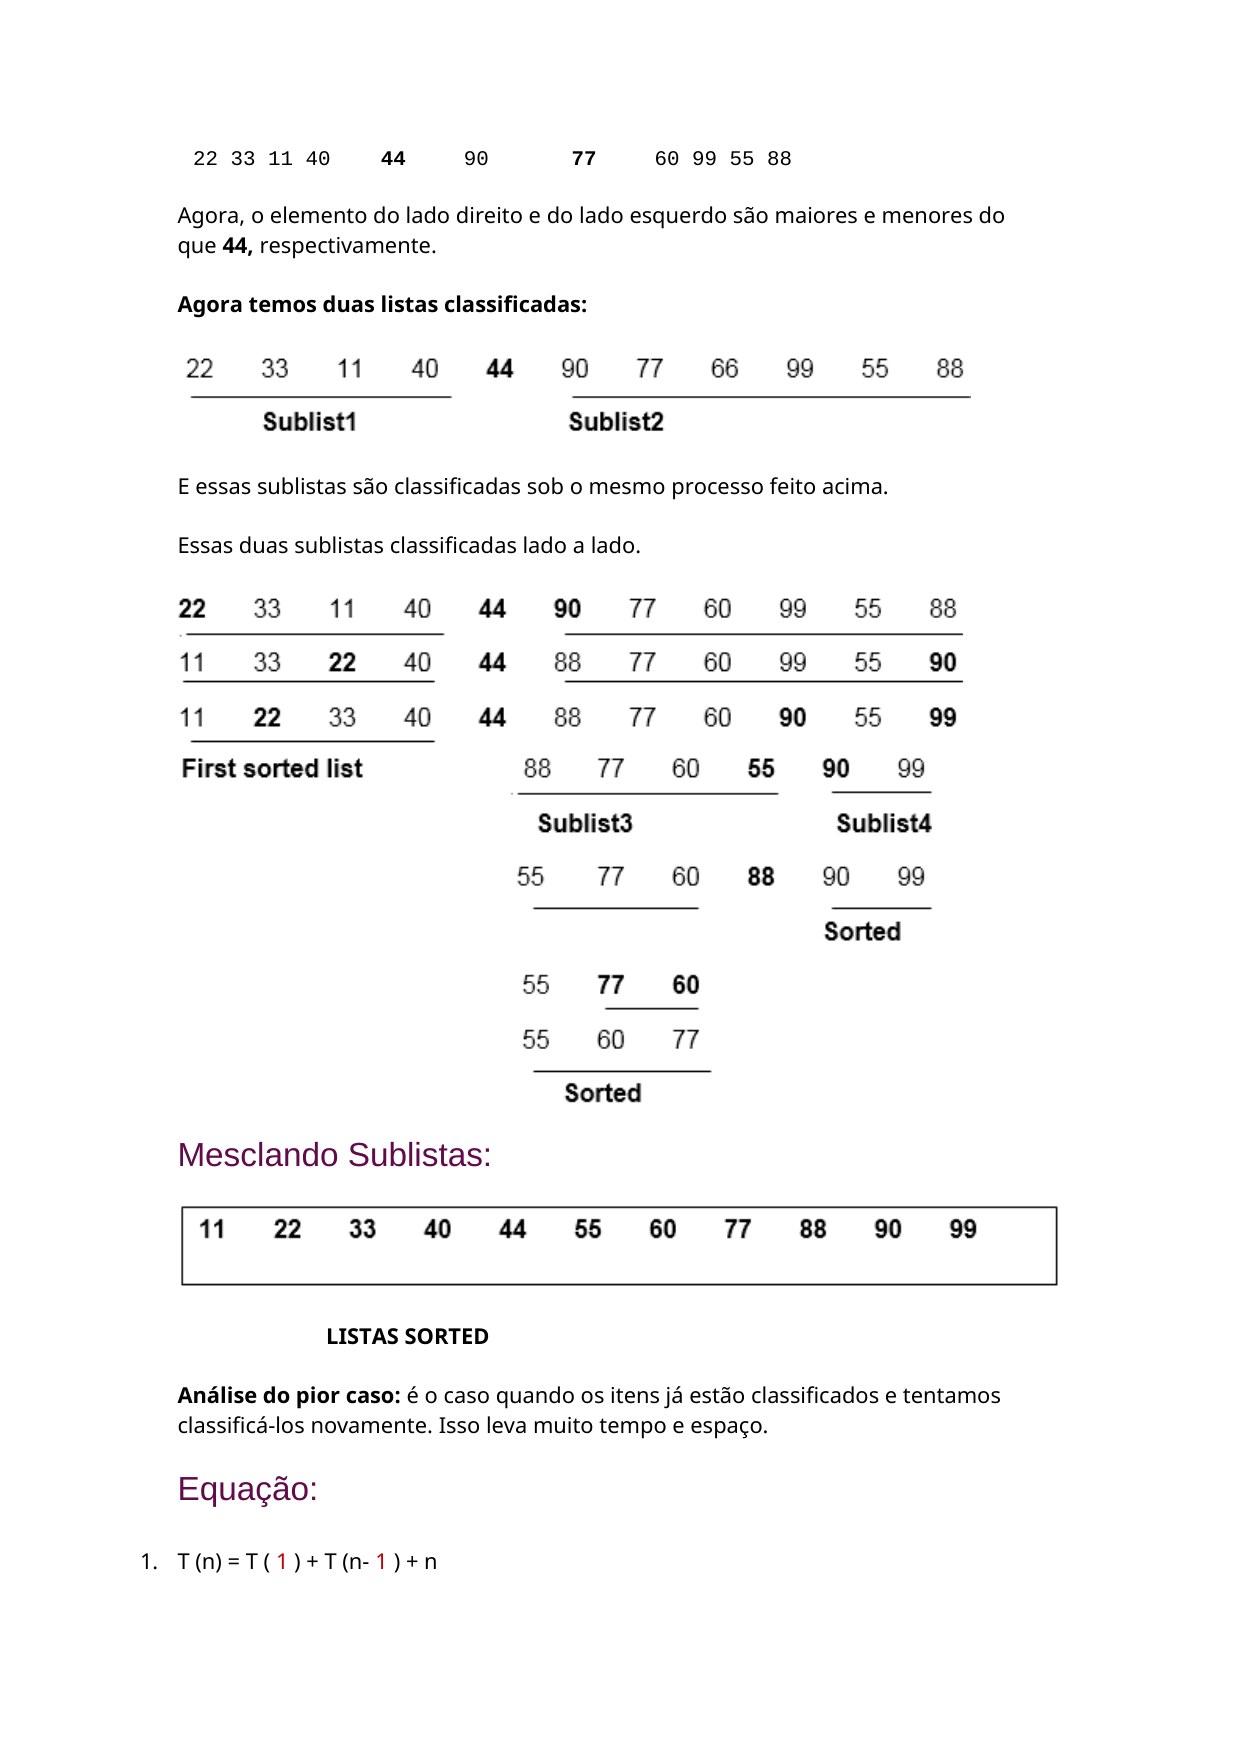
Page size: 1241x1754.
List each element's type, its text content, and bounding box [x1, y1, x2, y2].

text Mesclando Sublistas: [177, 1135, 1063, 1174]
text Agora temos duas listas classificadas: [177, 289, 1063, 319]
text E essas sublistas são classificadas sob o mesmo processo feito acima. [177, 471, 1063, 501]
text LISTAS SORTED [177, 1321, 1063, 1351]
text Agora, o elemento do lado direito e do lado esquerdo são maiores e menores do que 44, respectivamente. [177, 200, 1063, 260]
text 22 33 11 40 44 90 77 60 99 55 88 [193, 148, 1063, 171]
text Análise do pior caso: é o caso quando os itens já estão classificados e tentamos classificá-los novamente. Isso leva muito tempo e espaço. [177, 1380, 1063, 1440]
text Equação: [177, 1469, 1063, 1507]
text Essas duas sublistas classificadas lado a lado. [177, 530, 1063, 560]
picture [177, 588, 964, 1107]
picture [177, 1202, 1064, 1292]
picture [177, 348, 971, 442]
list T (n) = T ( 1 ) + T (n- 1 ) + n [140, 1536, 1063, 1576]
